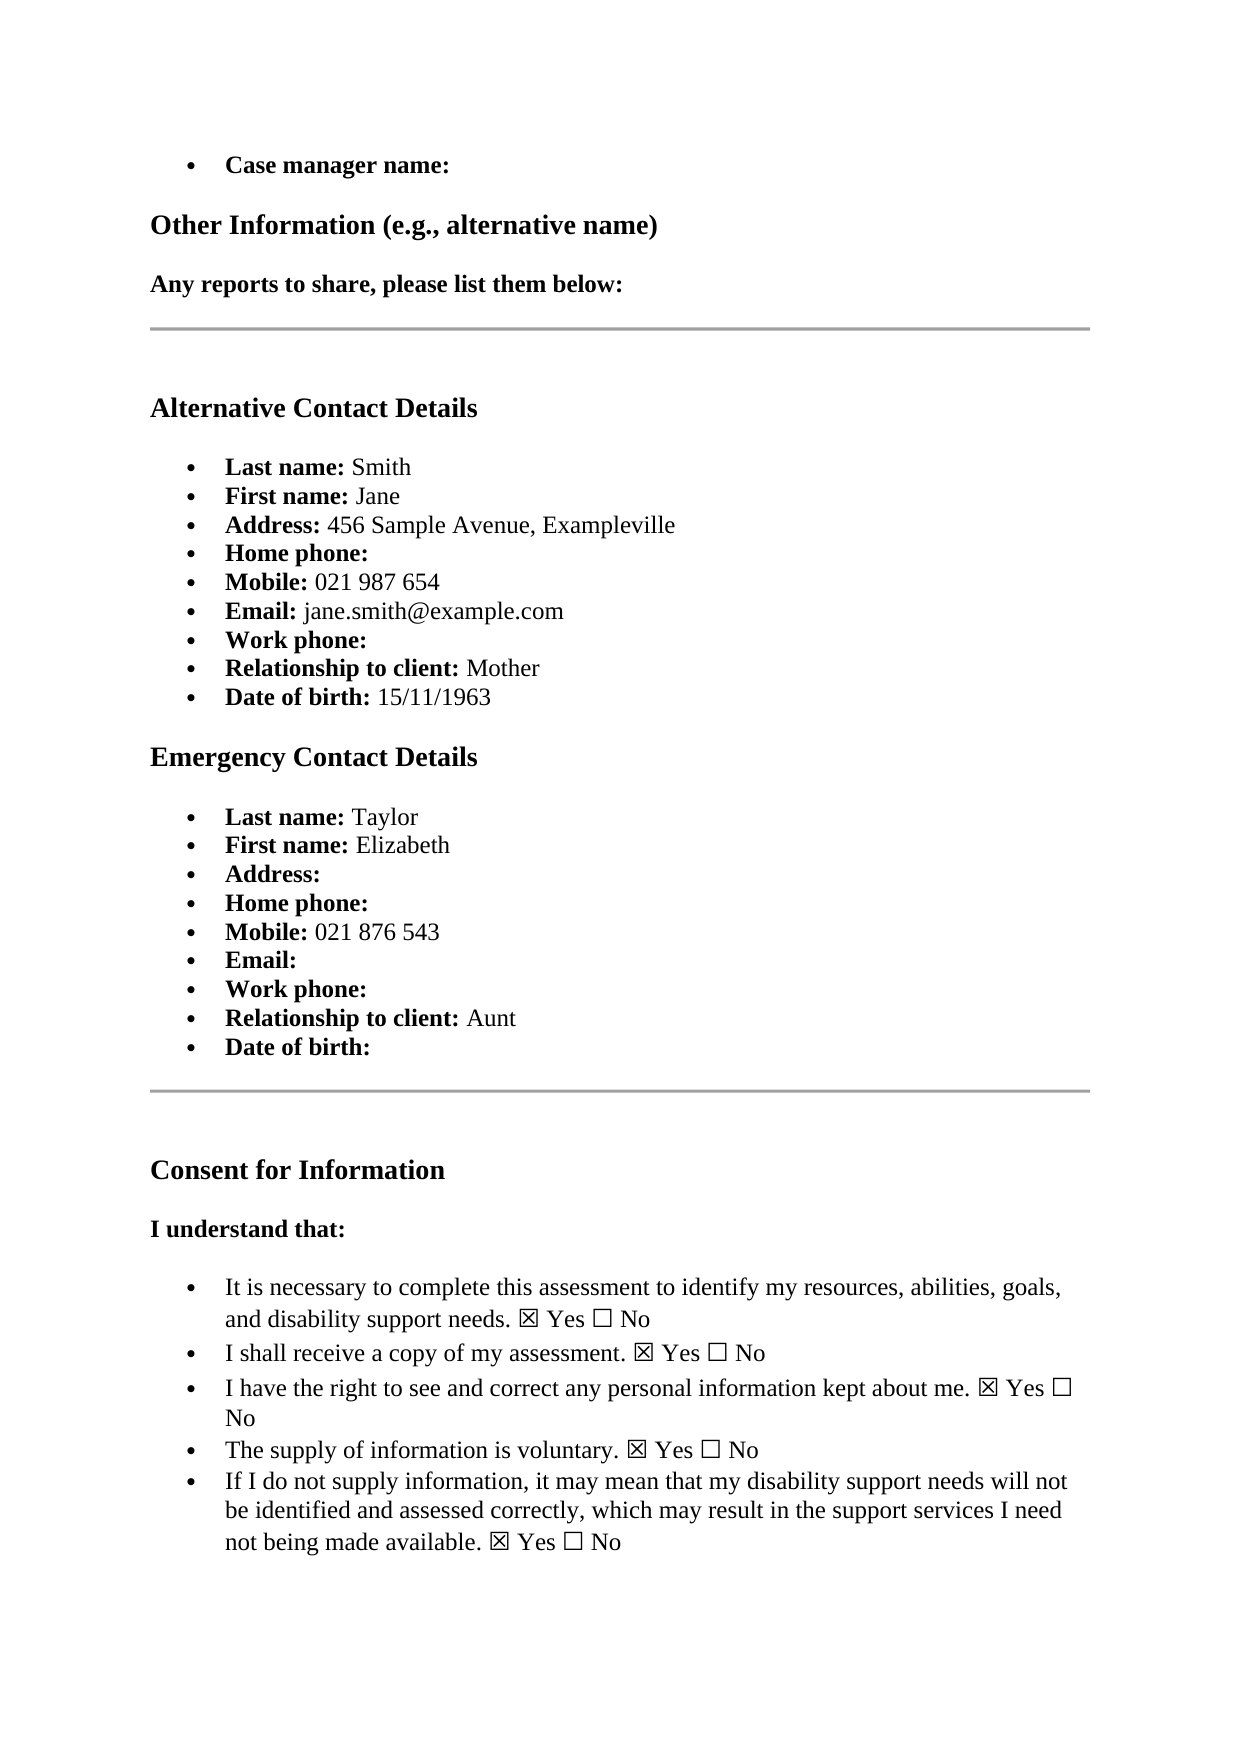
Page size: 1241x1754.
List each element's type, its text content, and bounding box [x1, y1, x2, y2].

text Other Information (e.g., alternative name) [150, 208, 1090, 240]
list Address: 456 Sample Avenue, Exampleville [187, 510, 1090, 538]
list First name: Elizabeth [187, 830, 1090, 859]
list Address: [187, 859, 1090, 888]
list Home phone: [187, 888, 1090, 917]
text Emergency Contact Details [150, 740, 1090, 772]
text I understand that: [150, 1214, 1090, 1243]
list I shall receive a copy of my assessment. ☒ Yes ☐ No [187, 1335, 1090, 1369]
list Relationship to client: Aunt [187, 1003, 1090, 1032]
list Home phone: [187, 538, 1090, 567]
list Last name: Taylor [187, 802, 1090, 830]
text Any reports to share, please list them below: [150, 269, 1090, 298]
list Relationship to client: Mother [187, 653, 1090, 682]
list Mobile: 021 987 654 [187, 567, 1090, 596]
list First name: Jane [187, 481, 1090, 510]
list Email: jane.smith@example.com [187, 596, 1090, 625]
list Work phone: [187, 625, 1090, 653]
text Consent for Information [150, 1153, 1090, 1185]
list It is necessary to complete this assessment to identify my resources, abilities, goals, and disability support needs. ☒ Yes ☐ No [187, 1272, 1090, 1335]
list Work phone: [187, 974, 1090, 1003]
list If I do not supply information, it may mean that my disability support needs will not be identified and assessed correctly, which may result in the support services I need not being made available. ☒ Yes ☐ No [187, 1466, 1090, 1558]
list Date of birth: 15/11/1963 [187, 682, 1090, 711]
list Last name: Smith [187, 452, 1090, 481]
list I have the right to see and correct any personal information kept about me. ☒ Yes ☐ No [187, 1369, 1090, 1432]
list Email: [187, 945, 1090, 974]
list Mobile: 021 876 543 [187, 917, 1090, 945]
list The supply of information is voluntary. ☒ Yes ☐ No [187, 1432, 1090, 1466]
list Case manager name: [187, 150, 1090, 179]
text Alternative Contact Details [150, 391, 1090, 423]
list Date of birth: [187, 1032, 1090, 1060]
